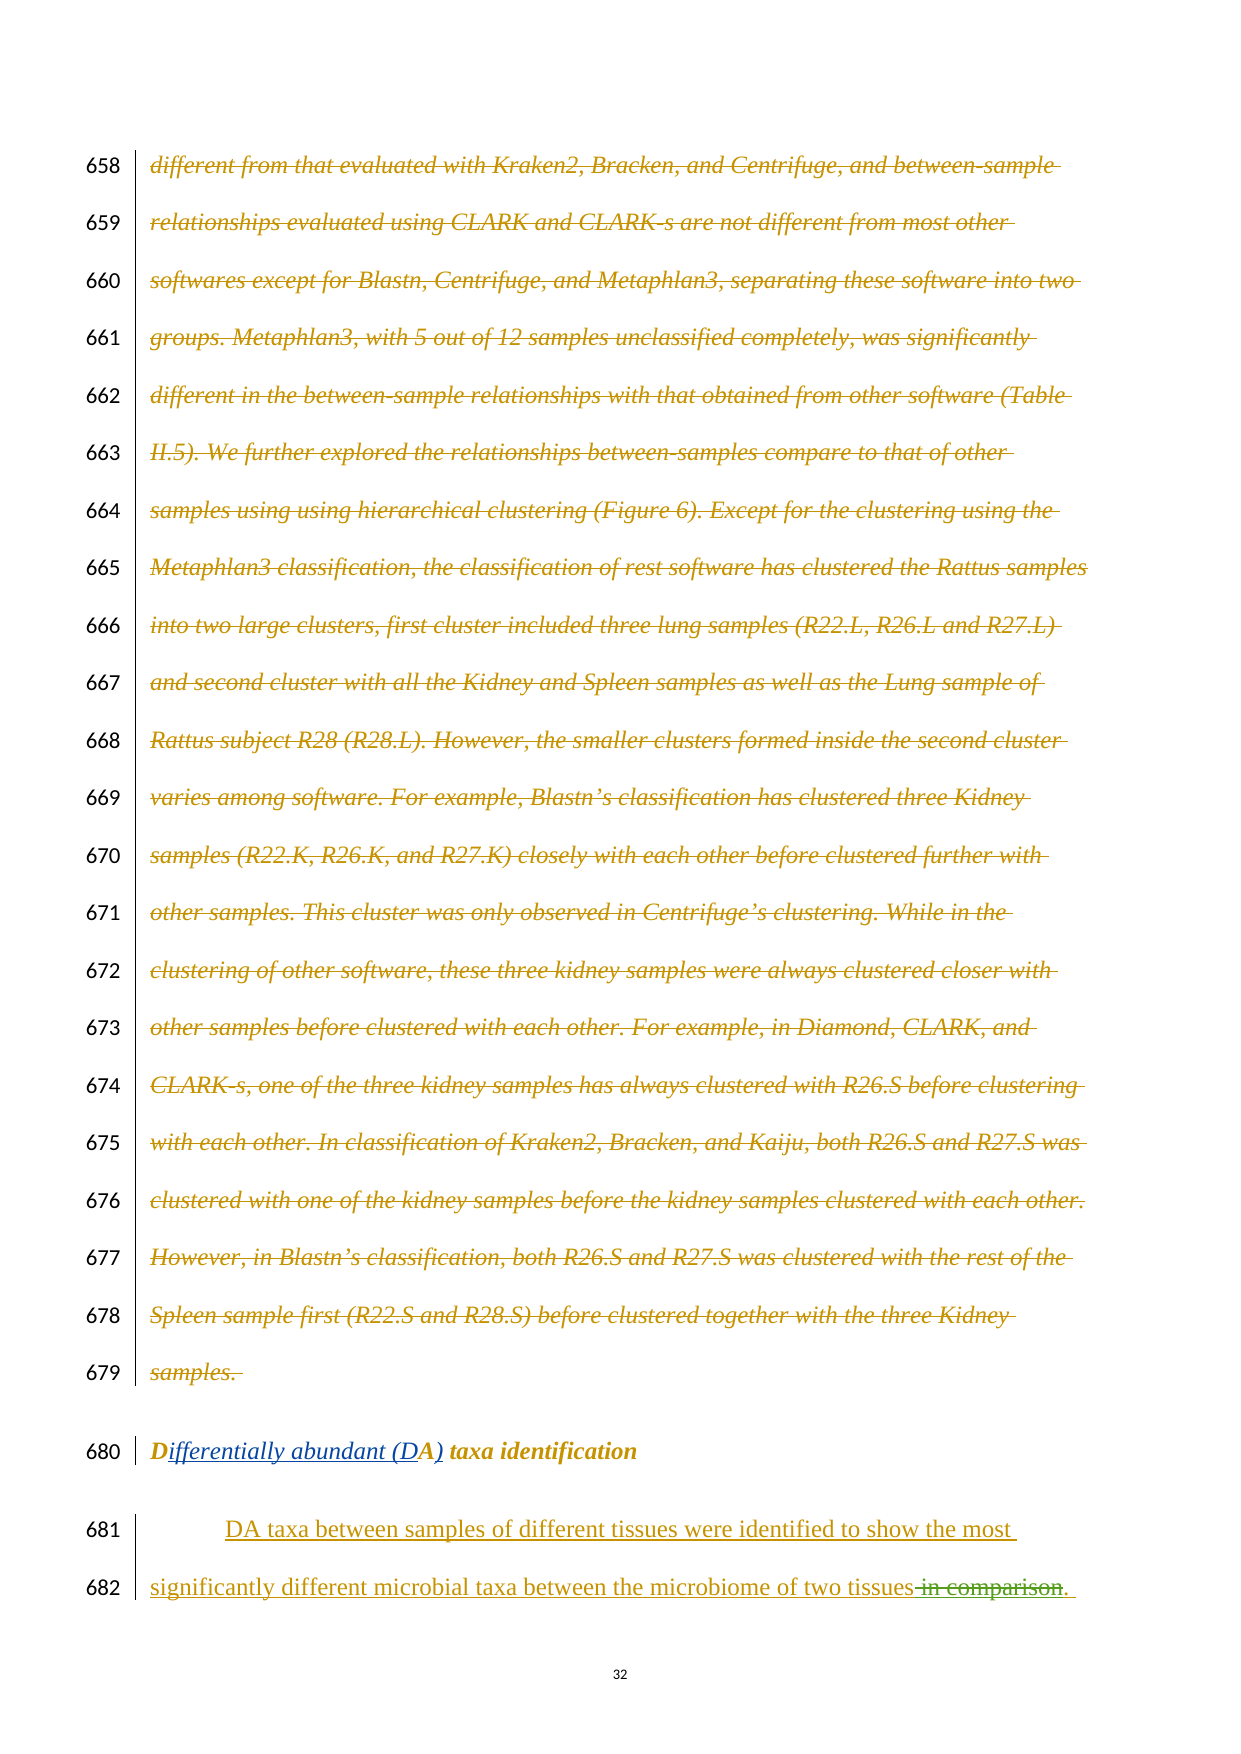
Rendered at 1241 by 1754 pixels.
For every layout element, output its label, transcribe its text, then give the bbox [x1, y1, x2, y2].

text DA taxa identification [150, 1436, 1090, 1464]
